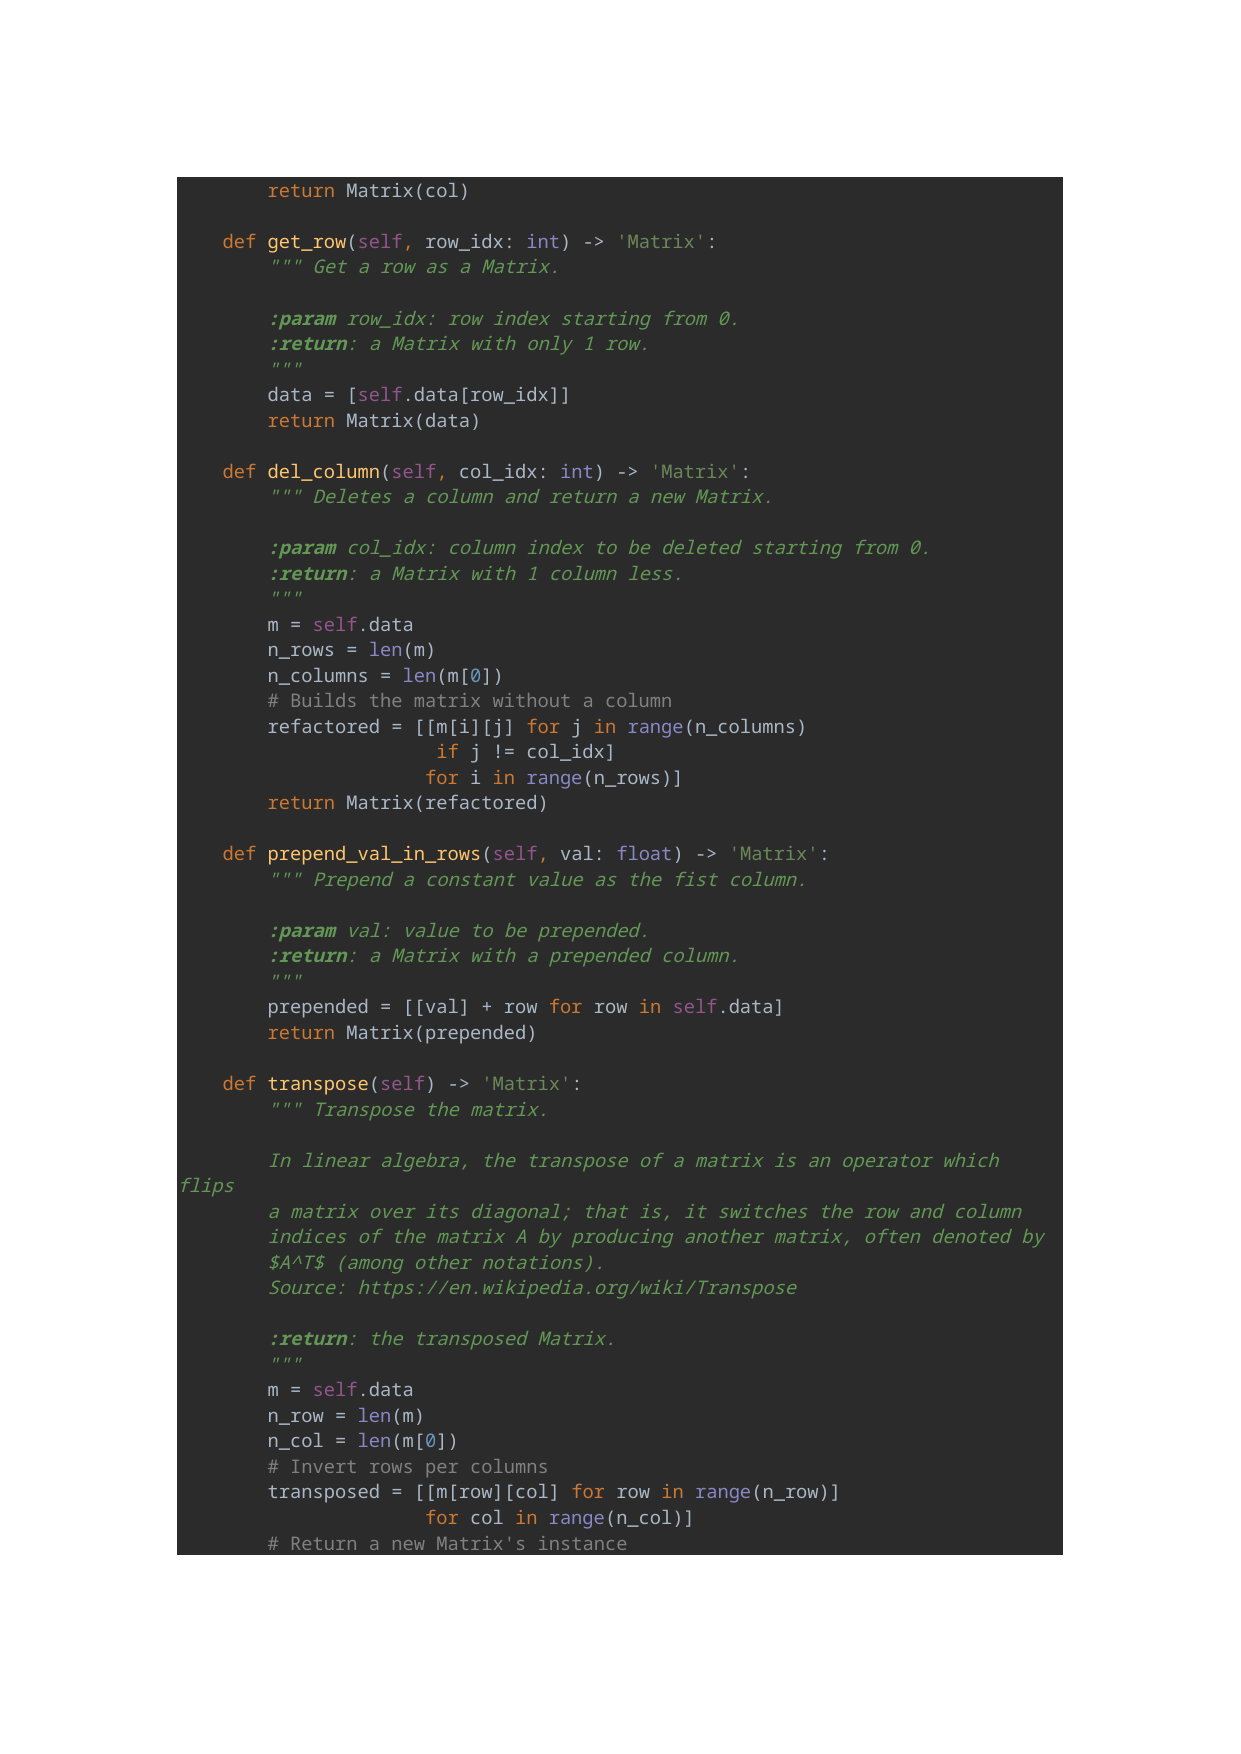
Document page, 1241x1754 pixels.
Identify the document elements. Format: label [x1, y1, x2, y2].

text [177, 177, 1063, 1555]
